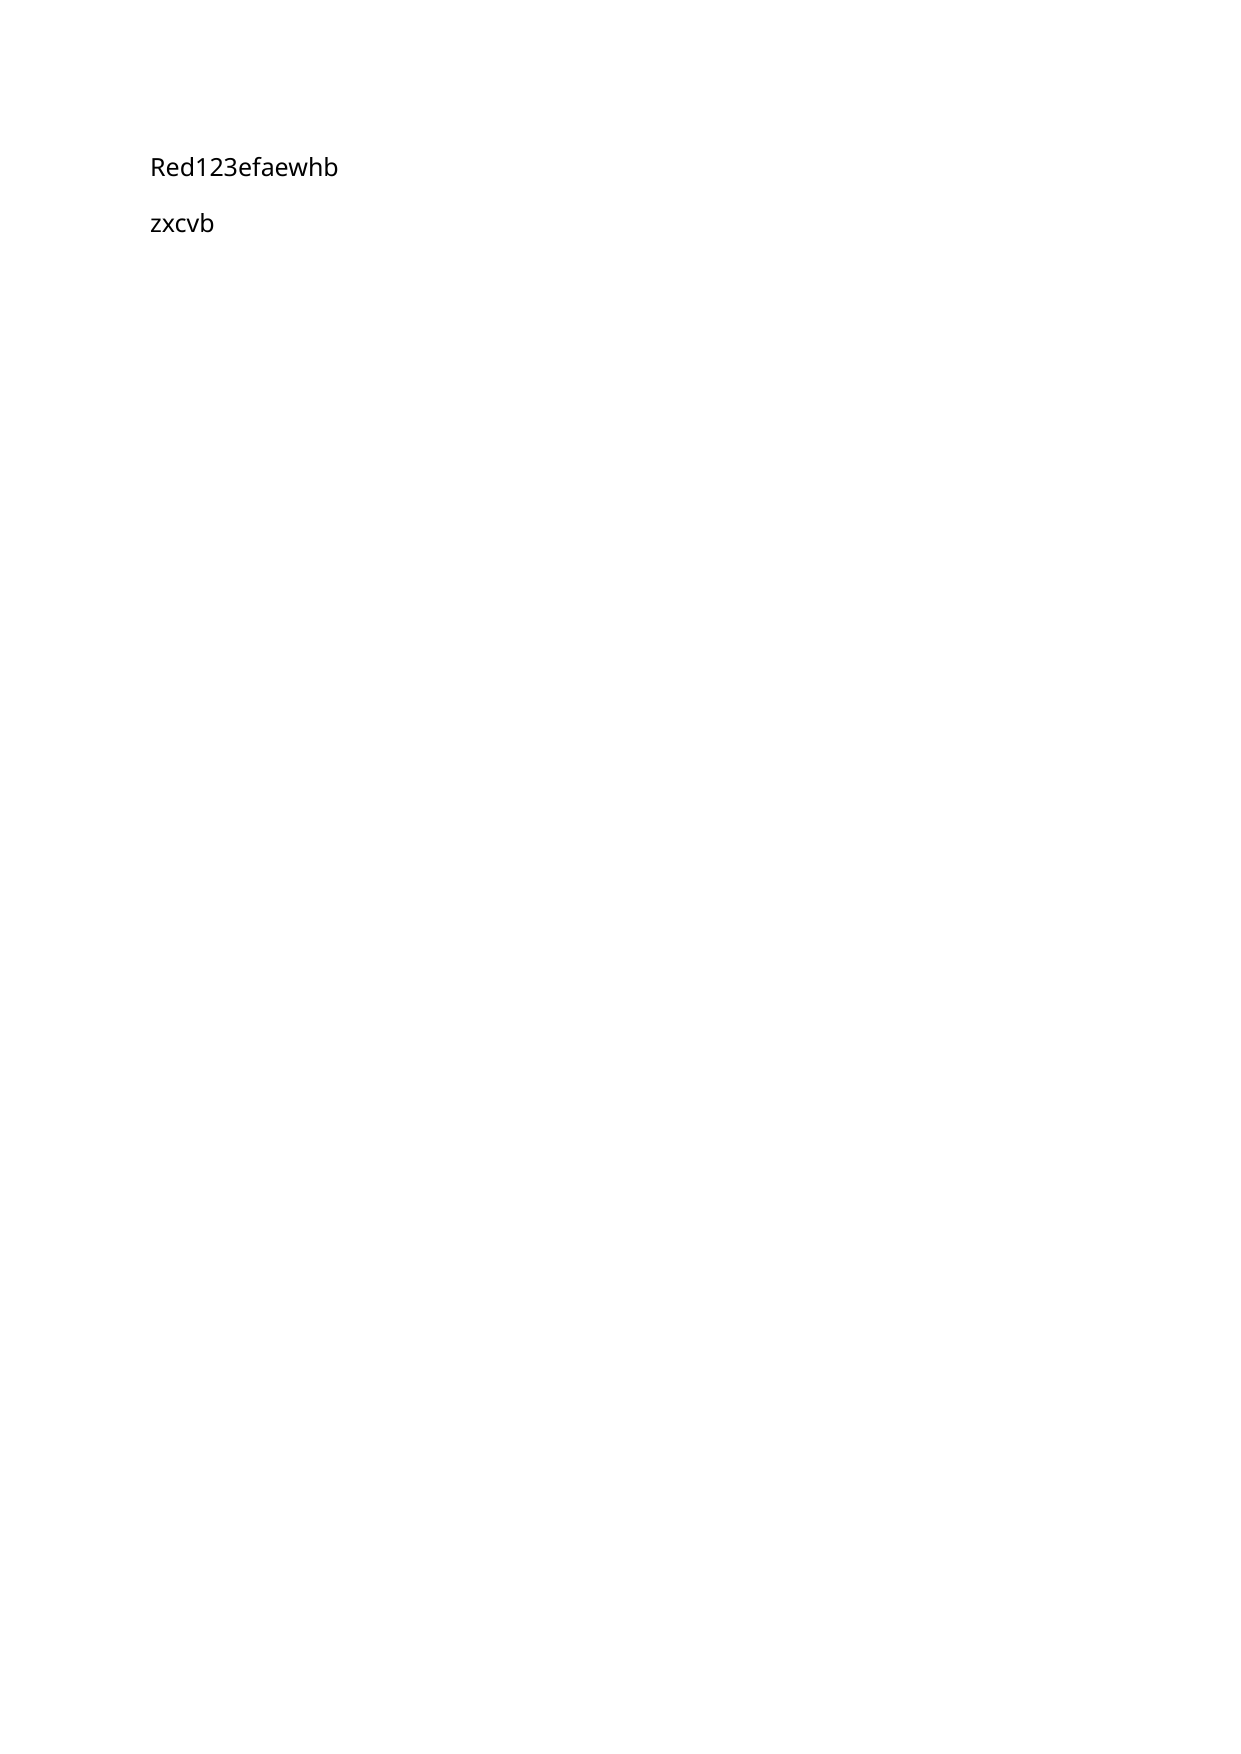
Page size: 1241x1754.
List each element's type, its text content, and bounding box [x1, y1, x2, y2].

text Red123efaewhb [150, 150, 1090, 184]
text zxcvb [150, 206, 1090, 240]
